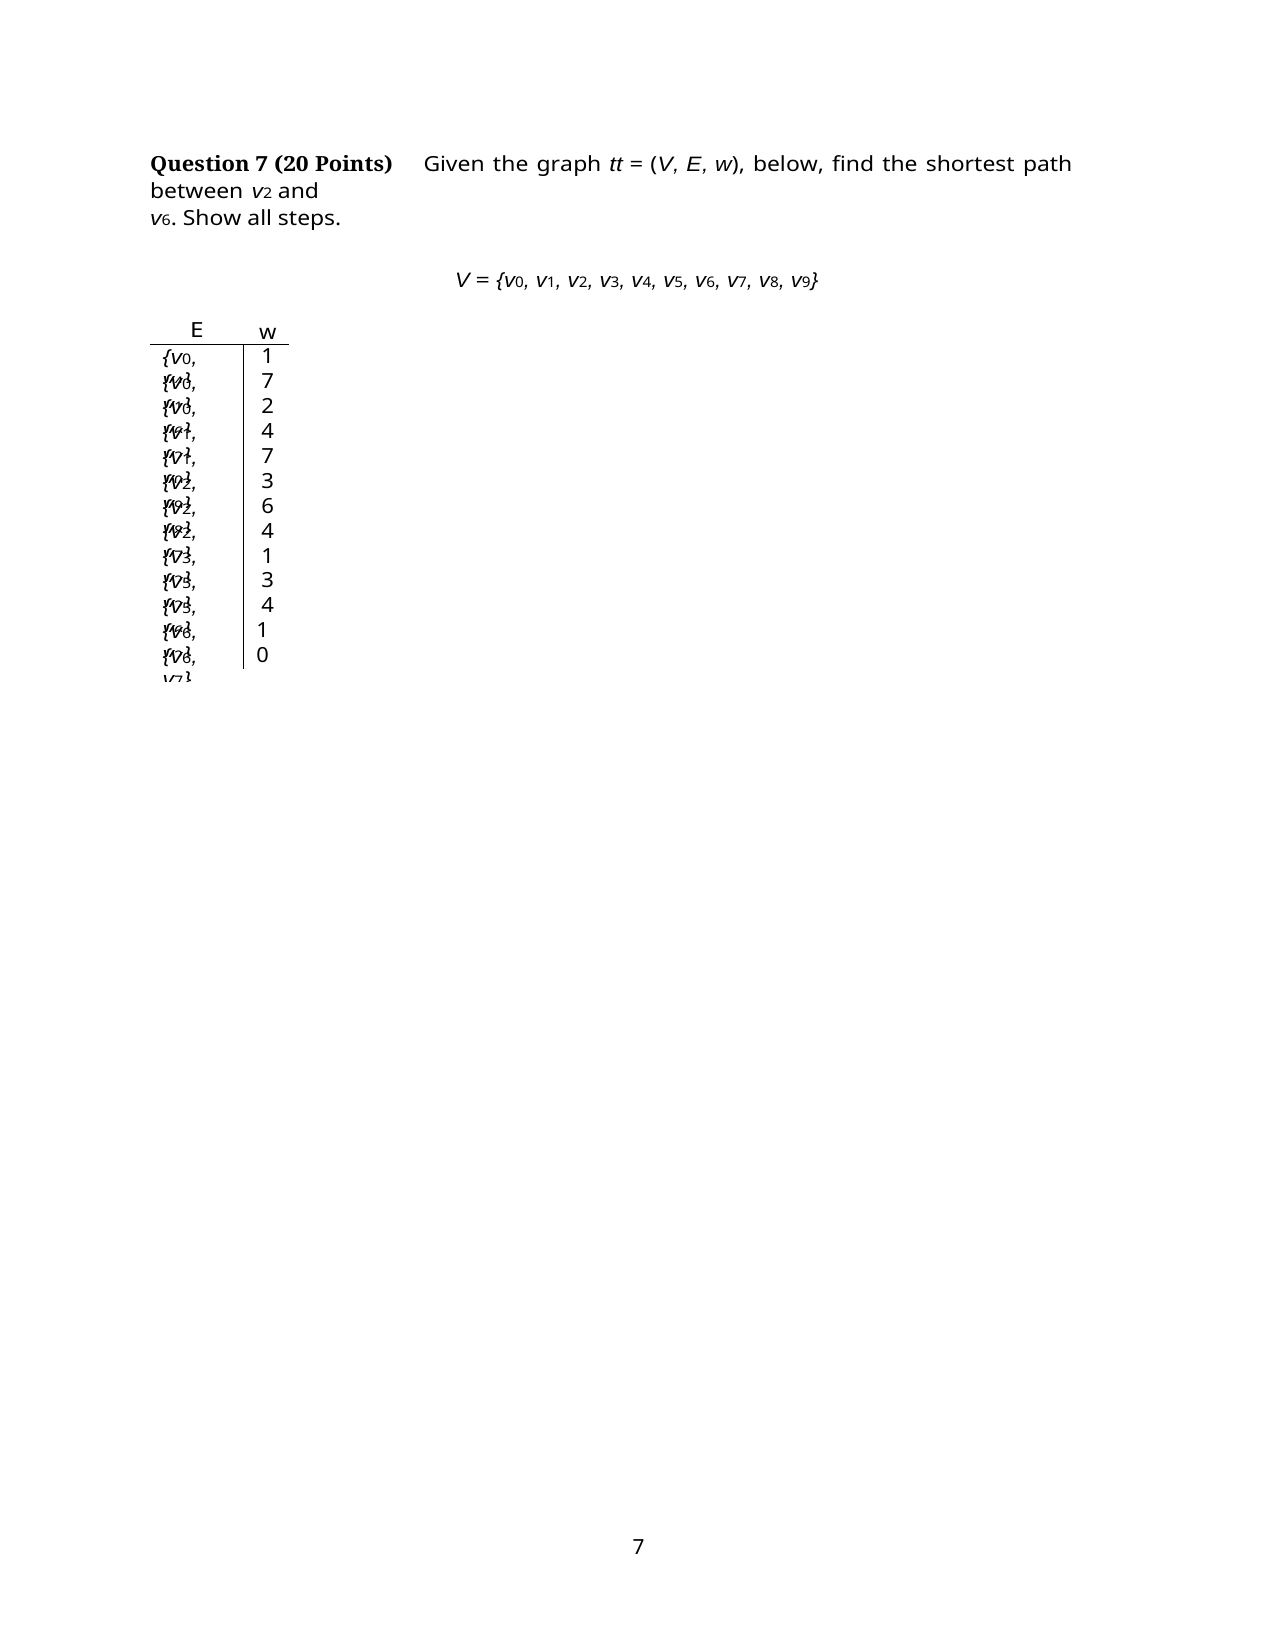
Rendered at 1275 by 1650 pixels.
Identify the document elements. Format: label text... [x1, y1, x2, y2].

text V = {v0, v1, v2, v3, v4, v5, v6, v7, v8, v9} [148, 265, 1127, 293]
text Question 7 (20 Points) Given the graph tt = (V, E, w), below, find the shortest path between v2 and [150, 150, 1152, 204]
text v6. Show all steps. [150, 204, 1152, 231]
